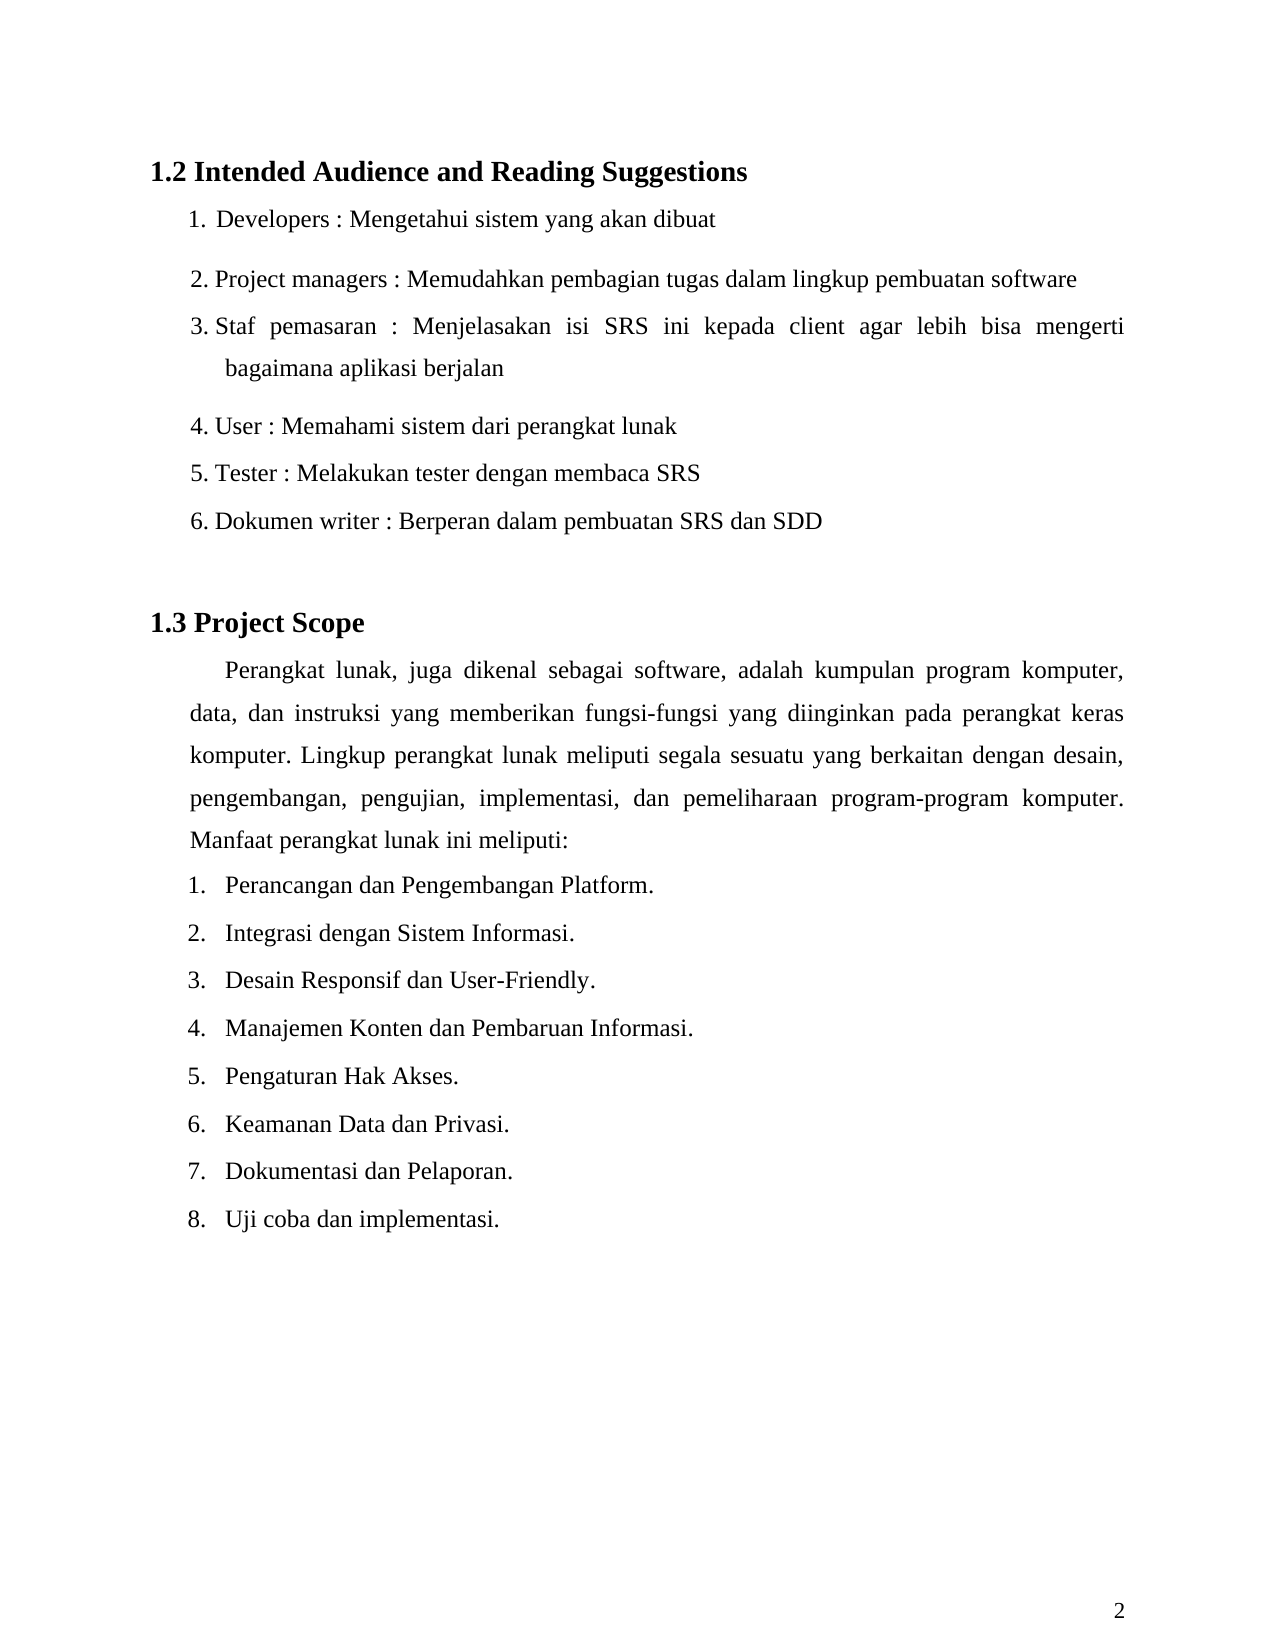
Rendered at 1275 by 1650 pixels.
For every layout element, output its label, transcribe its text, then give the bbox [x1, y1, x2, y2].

list Desain Responsif dan User-Friendly. [187, 966, 1125, 994]
list Keamanan Data dan Privasi. [187, 1109, 1125, 1137]
list Developers : Mengetahui sistem yang akan dibuat [188, 204, 1125, 233]
list Dokumen writer : Berperan dalam pembuatan SRS dan SDD [190, 506, 1125, 535]
list Dokumentasi dan Pelaporan. [187, 1156, 1125, 1185]
text Perangkat lunak, juga dikenal sebagai software, adalah kumpulan program komputer, data, dan instruksi yang memberikan fungsi-fungsi yang diinginkan pada perangkat keras komputer. Lingkup perangkat lunak meliputi segala sesuatu yang berkaitan dengan desain, pengembangan, pengujian, implementasi, dan pemeliharaan program-program komputer. Manfaat perangkat lunak ini meliputi: [189, 656, 1125, 854]
list Integrasi dengan Sistem Informasi. [187, 918, 1125, 947]
list User : Memahami sistem dari perangkat lunak [190, 411, 1125, 439]
subtitle 1.3 Project Scope [150, 606, 1125, 639]
list Pengaturan Hak Akses. [187, 1061, 1125, 1090]
list Perancangan dan Pengembangan Platform. [187, 870, 1125, 899]
list Staf pemasaran : Menjelasakan isi SRS ini kepada client agar lebih bisa mengerti bagaimana aplikasi berjalan [190, 311, 1125, 381]
subtitle 1.2 Intended Audience and Reading Suggestions [150, 154, 1125, 188]
list Tester : Melakukan tester dengan membaca SRS [190, 458, 1125, 487]
list Uji coba dan implementasi. [187, 1204, 1125, 1261]
list Manajemen Konten dan Pembaruan Informasi. [187, 1013, 1125, 1042]
list Project managers : Memudahkan pembagian tugas dalam lingkup pembuatan software [190, 264, 1125, 292]
